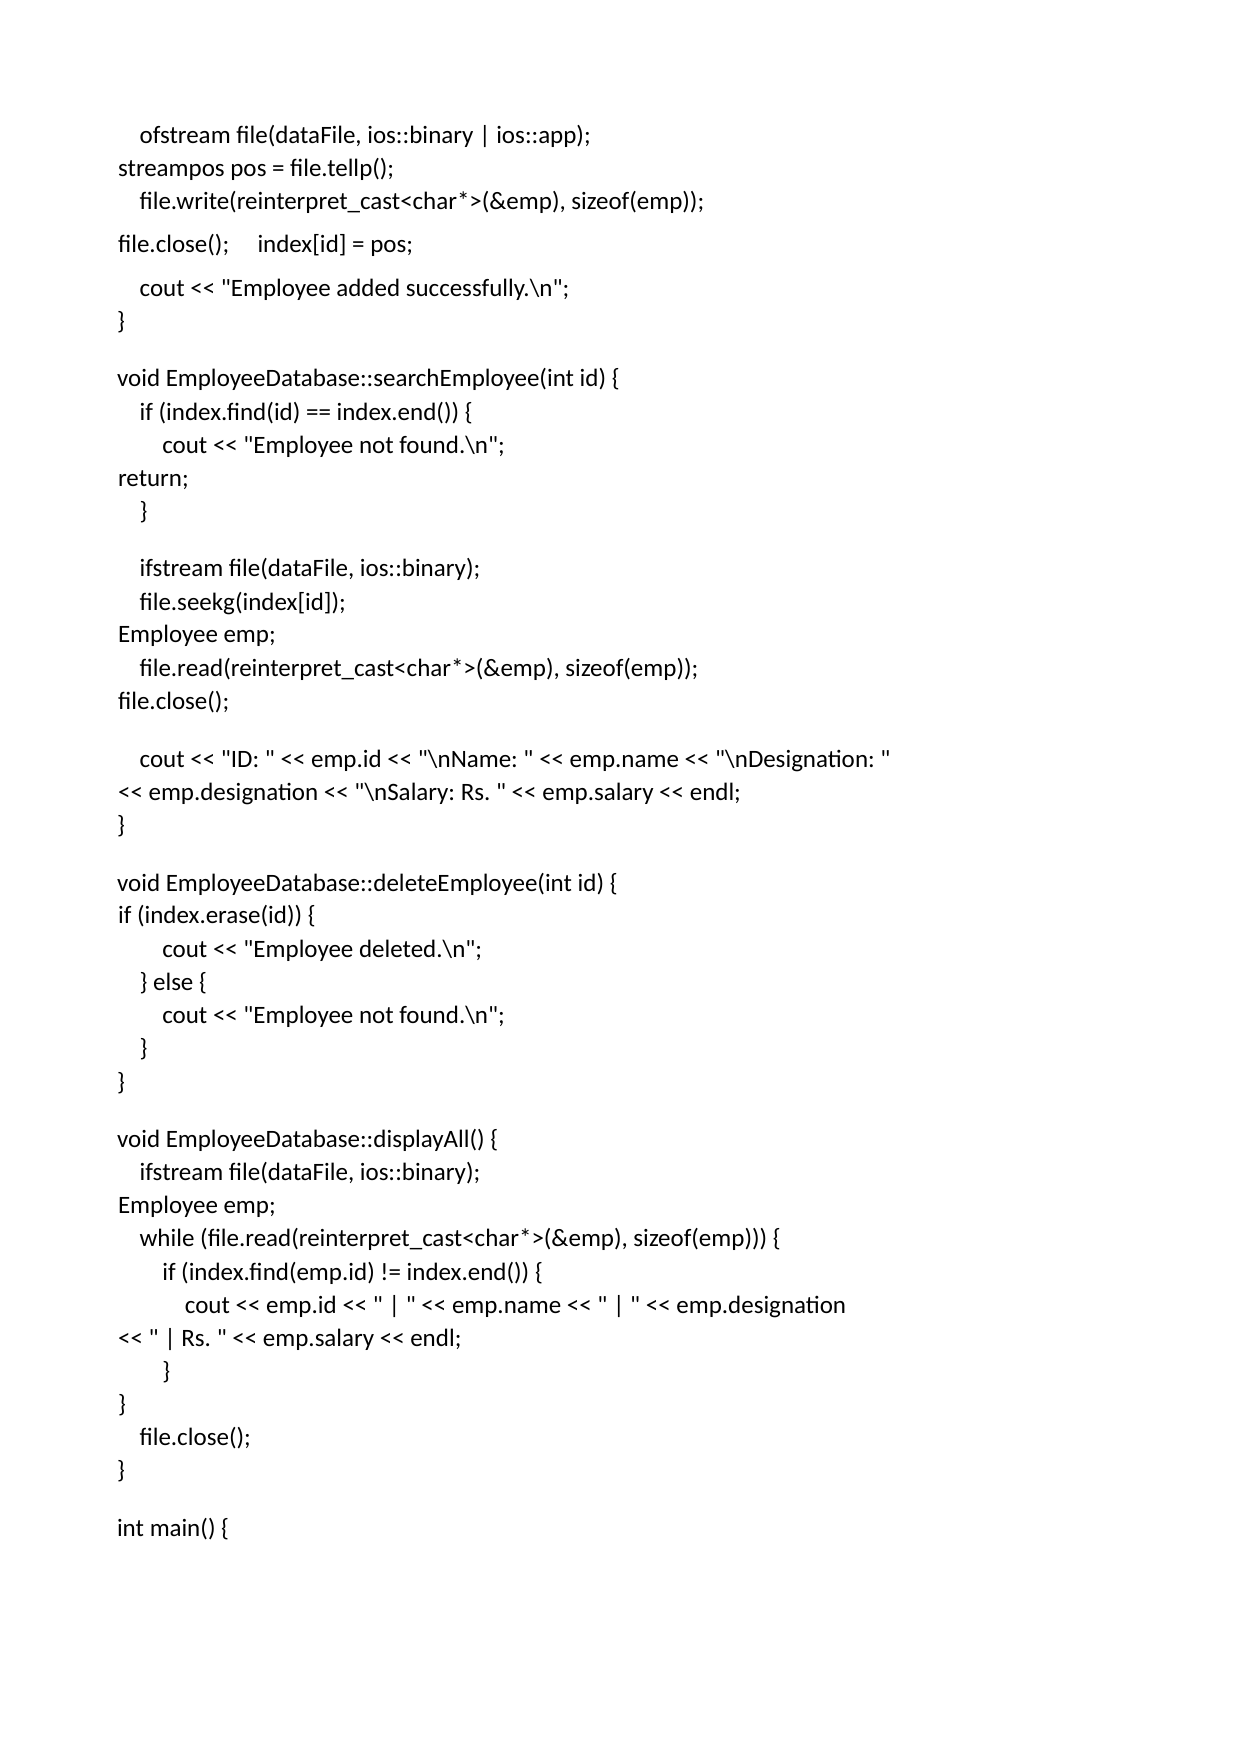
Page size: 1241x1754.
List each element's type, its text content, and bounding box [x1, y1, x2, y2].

text ifstream file(dataFile, ios::binary); Employee emp; [117, 1156, 589, 1220]
text ofstream file(dataFile, ios::binary | ios::app); streampos pos = file.tellp(); [117, 119, 639, 183]
text } [117, 1066, 639, 1096]
text file.seekg(index[id]); Employee emp; [117, 586, 456, 649]
text } } [117, 1355, 192, 1419]
text cout << "Employee not found.\n"; [117, 999, 639, 1030]
text } else { [117, 966, 639, 997]
text cout << emp.id << " | " << emp.name << " | " << emp.designation << " | Rs. " << emp.salary << endl; [117, 1289, 880, 1352]
text cout << "Employee added successfully.\n"; [117, 272, 639, 302]
text } [117, 305, 639, 335]
text void EmployeeDatabase::searchEmployee(int id) { [117, 362, 639, 393]
text int main() { [117, 1512, 639, 1543]
text void EmployeeDatabase::displayAll() { [117, 1123, 639, 1154]
text cout << "Employee deleted.\n"; [117, 933, 639, 963]
text void EmployeeDatabase::deleteEmployee(int id) { if (index.erase(id)) { [117, 867, 639, 930]
text file.write(reinterpret_cast<char*>(&emp), sizeof(emp)); file.close(); index[id] = pos; [117, 185, 708, 259]
text } [117, 1032, 639, 1063]
text ifstream file(dataFile, ios::binary); [117, 552, 639, 583]
text } [117, 495, 639, 526]
text } [117, 1454, 639, 1485]
text cout << "ID: " << emp.id << "\nName: " << emp.name << "\nDesignation: " << emp.designation << "\nSalary: Rs. " << emp.salary << endl; [117, 743, 943, 806]
text if (index.find(id) == index.end()) { [117, 396, 639, 426]
text if (index.find(emp.id) != index.end()) { [117, 1256, 639, 1286]
text cout << "Employee not found.\n"; return; [117, 429, 576, 492]
text while (file.read(reinterpret_cast<char*>(&emp), sizeof(emp))) { [117, 1223, 1105, 1253]
text file.close(); [117, 1421, 639, 1452]
text } [117, 809, 639, 840]
text file.read(reinterpret_cast<char*>(&emp), sizeof(emp)); file.close(); [117, 652, 814, 715]
